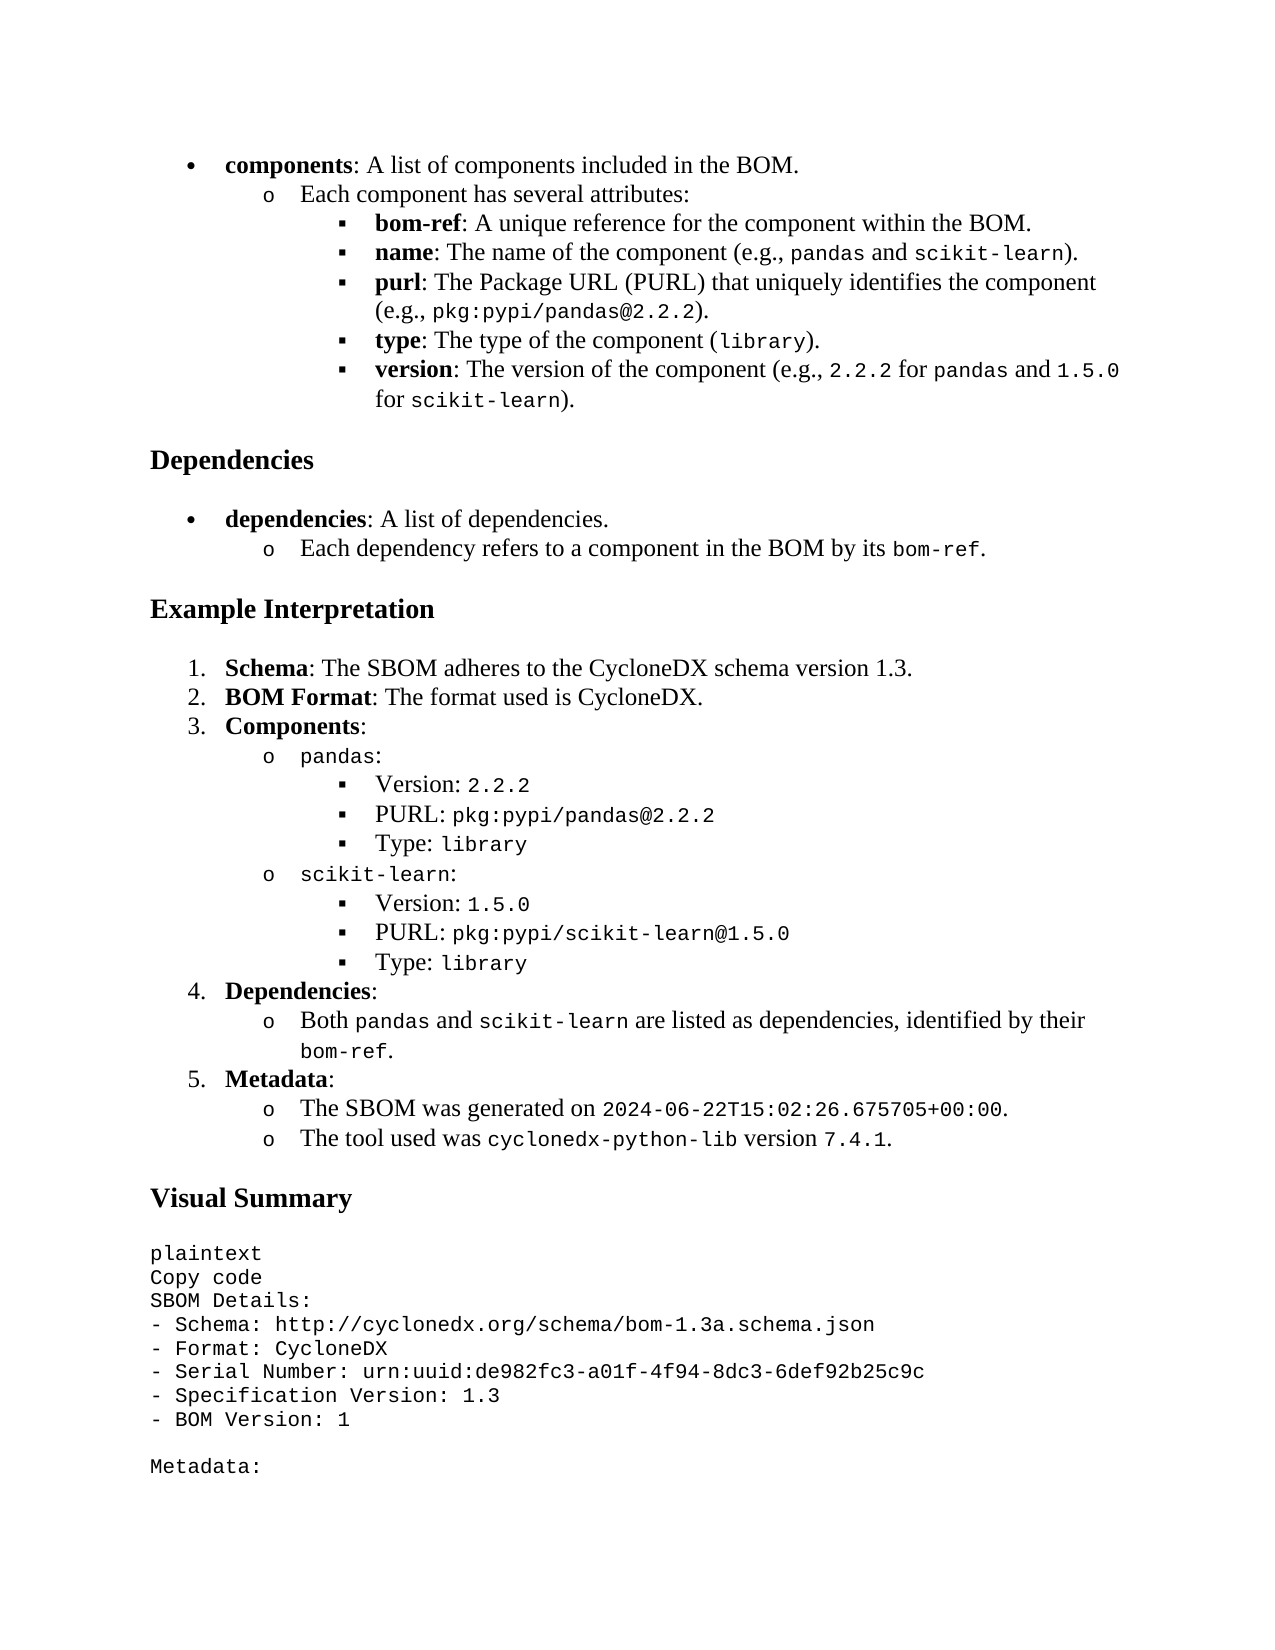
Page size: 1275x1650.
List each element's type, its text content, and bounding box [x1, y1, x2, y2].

text Example Interpretation [150, 592, 1125, 624]
list name: The name of the component (e.g., pandas and scikit-learn). [337, 237, 1125, 267]
list Version: 2.2.2 [337, 769, 1125, 799]
text - BOM Version: 1 [150, 1408, 1125, 1432]
list bom-ref: A unique reference for the component within the BOM. [337, 208, 1125, 237]
list The tool used was cyclonedx-python-lib version 7.4.1. [262, 1123, 1125, 1152]
list Metadata: [187, 1064, 1125, 1093]
text - Format: CycloneDX [150, 1338, 1125, 1361]
list BOM Format: The format used is CycloneDX. [187, 682, 1125, 711]
list scikit-learn: [262, 858, 1125, 888]
text - Schema: http://cyclonedx.org/schema/bom-1.3a.schema.json [150, 1314, 1125, 1338]
list Schema: The SBOM adheres to the CycloneDX schema version 1.3. [187, 653, 1125, 682]
list components: A list of components included in the BOM. [187, 150, 1125, 179]
list Each dependency refers to a component in the BOM by its bom-ref. [262, 533, 1125, 563]
list purl: The Package URL (PURL) that uniquely identifies the component (e.g., pkg:pypi/pandas@2.2.2). [337, 267, 1125, 325]
list Version: 1.5.0 [337, 888, 1125, 917]
list Components: [187, 711, 1125, 740]
text - Serial Number: urn:uuid:de982fc3-a01f-4f94-8dc3-6def92b25c9c [150, 1361, 1125, 1385]
text SBOM Details: [150, 1290, 1125, 1314]
text - Specification Version: 1.3 [150, 1385, 1125, 1408]
list Type: library [337, 947, 1125, 976]
list PURL: pkg:pypi/pandas@2.2.2 [337, 799, 1125, 828]
list pandas: [262, 740, 1125, 769]
text Dependencies [150, 443, 1125, 475]
list The SBOM was generated on 2024-06-22T15:02:26.675705+00:00. [262, 1093, 1125, 1123]
list dependencies: A list of dependencies. [187, 504, 1125, 533]
list type: The type of the component (library). [337, 325, 1125, 354]
text Visual Summary [150, 1181, 1125, 1214]
list Type: library [337, 828, 1125, 858]
list Each component has several attributes: [262, 179, 1125, 208]
list PURL: pkg:pypi/scikit-learn@1.5.0 [337, 917, 1125, 947]
list Both pandas and scikit-learn are listed as dependencies, identified by their bom-ref. [262, 1005, 1125, 1064]
text Copy code [150, 1267, 1125, 1290]
list version: The version of the component (e.g., 2.2.2 for pandas and 1.5.0 for scikit-learn). [337, 354, 1125, 414]
list Dependencies: [187, 976, 1125, 1005]
text plaintext [150, 1243, 1125, 1267]
text Metadata: [150, 1456, 1125, 1479]
